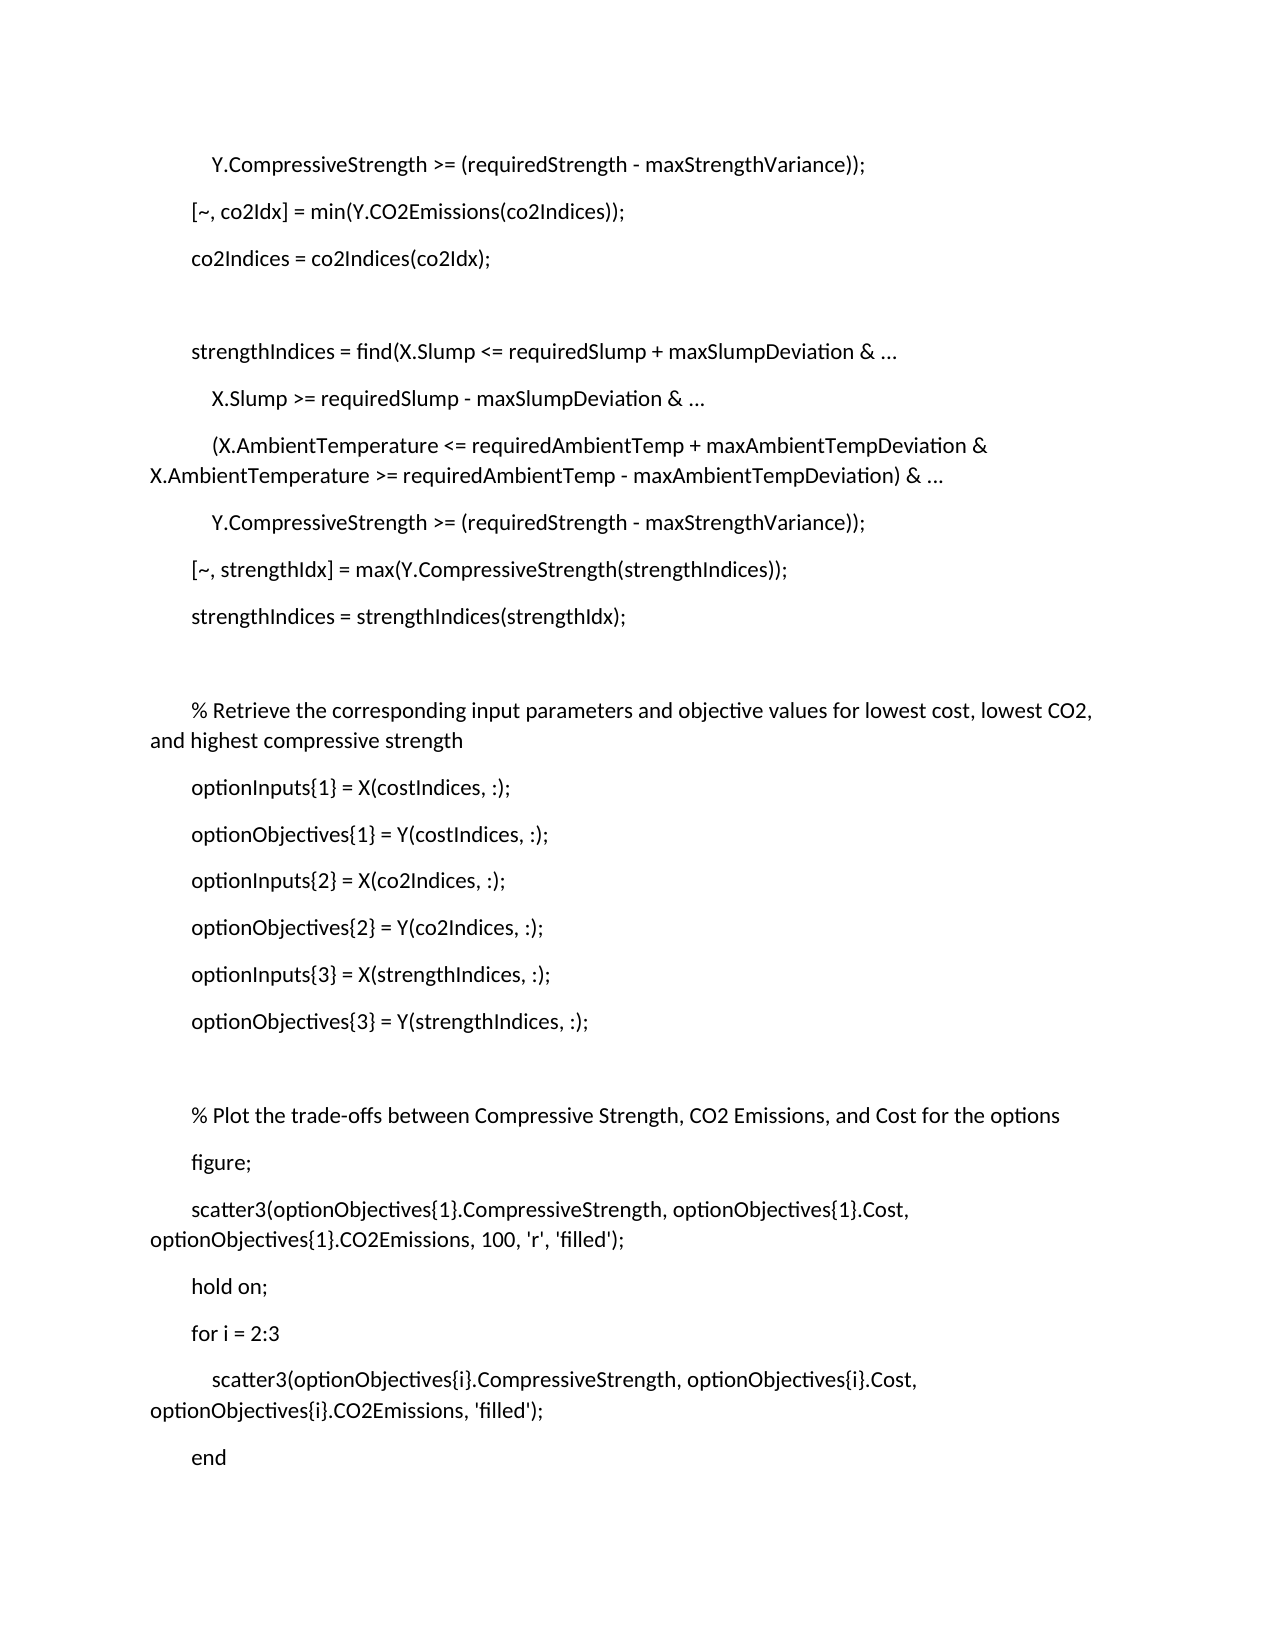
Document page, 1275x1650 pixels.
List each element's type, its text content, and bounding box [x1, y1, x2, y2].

text hold on; [150, 1272, 1125, 1300]
text optionObjectives{2} = Y(co2Indices, :); [150, 913, 1125, 942]
text Y.CompressiveStrength >= (requiredStrength - maxStrengthVariance)); [150, 508, 1125, 536]
text co2Indices = co2Indices(co2Idx); [150, 244, 1125, 272]
text figure; [150, 1148, 1125, 1176]
text end [150, 1443, 1125, 1471]
text % Plot the trade-offs between Compressive Strength, CO2 Emissions, and Cost for the options [150, 1101, 1125, 1129]
text optionObjectives{1} = Y(costIndices, :); [150, 820, 1125, 848]
text strengthIndices = strengthIndices(strengthIdx); [150, 602, 1125, 630]
text optionInputs{2} = X(co2Indices, :); [150, 867, 1125, 895]
text optionInputs{3} = X(strengthIndices, :); [150, 960, 1125, 988]
text scatter3(optionObjectives{i}.CompressiveStrength, optionObjectives{i}.Cost, optionObjectives{i}.CO2Emissions, 'filled'); [150, 1366, 1125, 1424]
text Y.CompressiveStrength >= (requiredStrength - maxStrengthVariance)); [150, 150, 1125, 178]
text scatter3(optionObjectives{1}.CompressiveStrength, optionObjectives{1}.Cost, optionObjectives{1}.CO2Emissions, 100, 'r', 'filled'); [150, 1195, 1125, 1253]
text X.Slump >= requiredSlump - maxSlumpDeviation & ... [150, 384, 1125, 412]
text [~, co2Idx] = min(Y.CO2Emissions(co2Indices)); [150, 197, 1125, 225]
text for i = 2:3 [150, 1319, 1125, 1347]
text optionInputs{1} = X(costIndices, :); [150, 773, 1125, 801]
text strengthIndices = find(X.Slump <= requiredSlump + maxSlumpDeviation & ... [150, 337, 1125, 366]
text % Retrieve the corresponding input parameters and objective values for lowest cost, lowest CO2, and highest compressive strength [150, 696, 1125, 754]
text [~, strengthIdx] = max(Y.CompressiveStrength(strengthIndices)); [150, 555, 1125, 583]
text optionObjectives{3} = Y(strengthIndices, :); [150, 1007, 1125, 1035]
